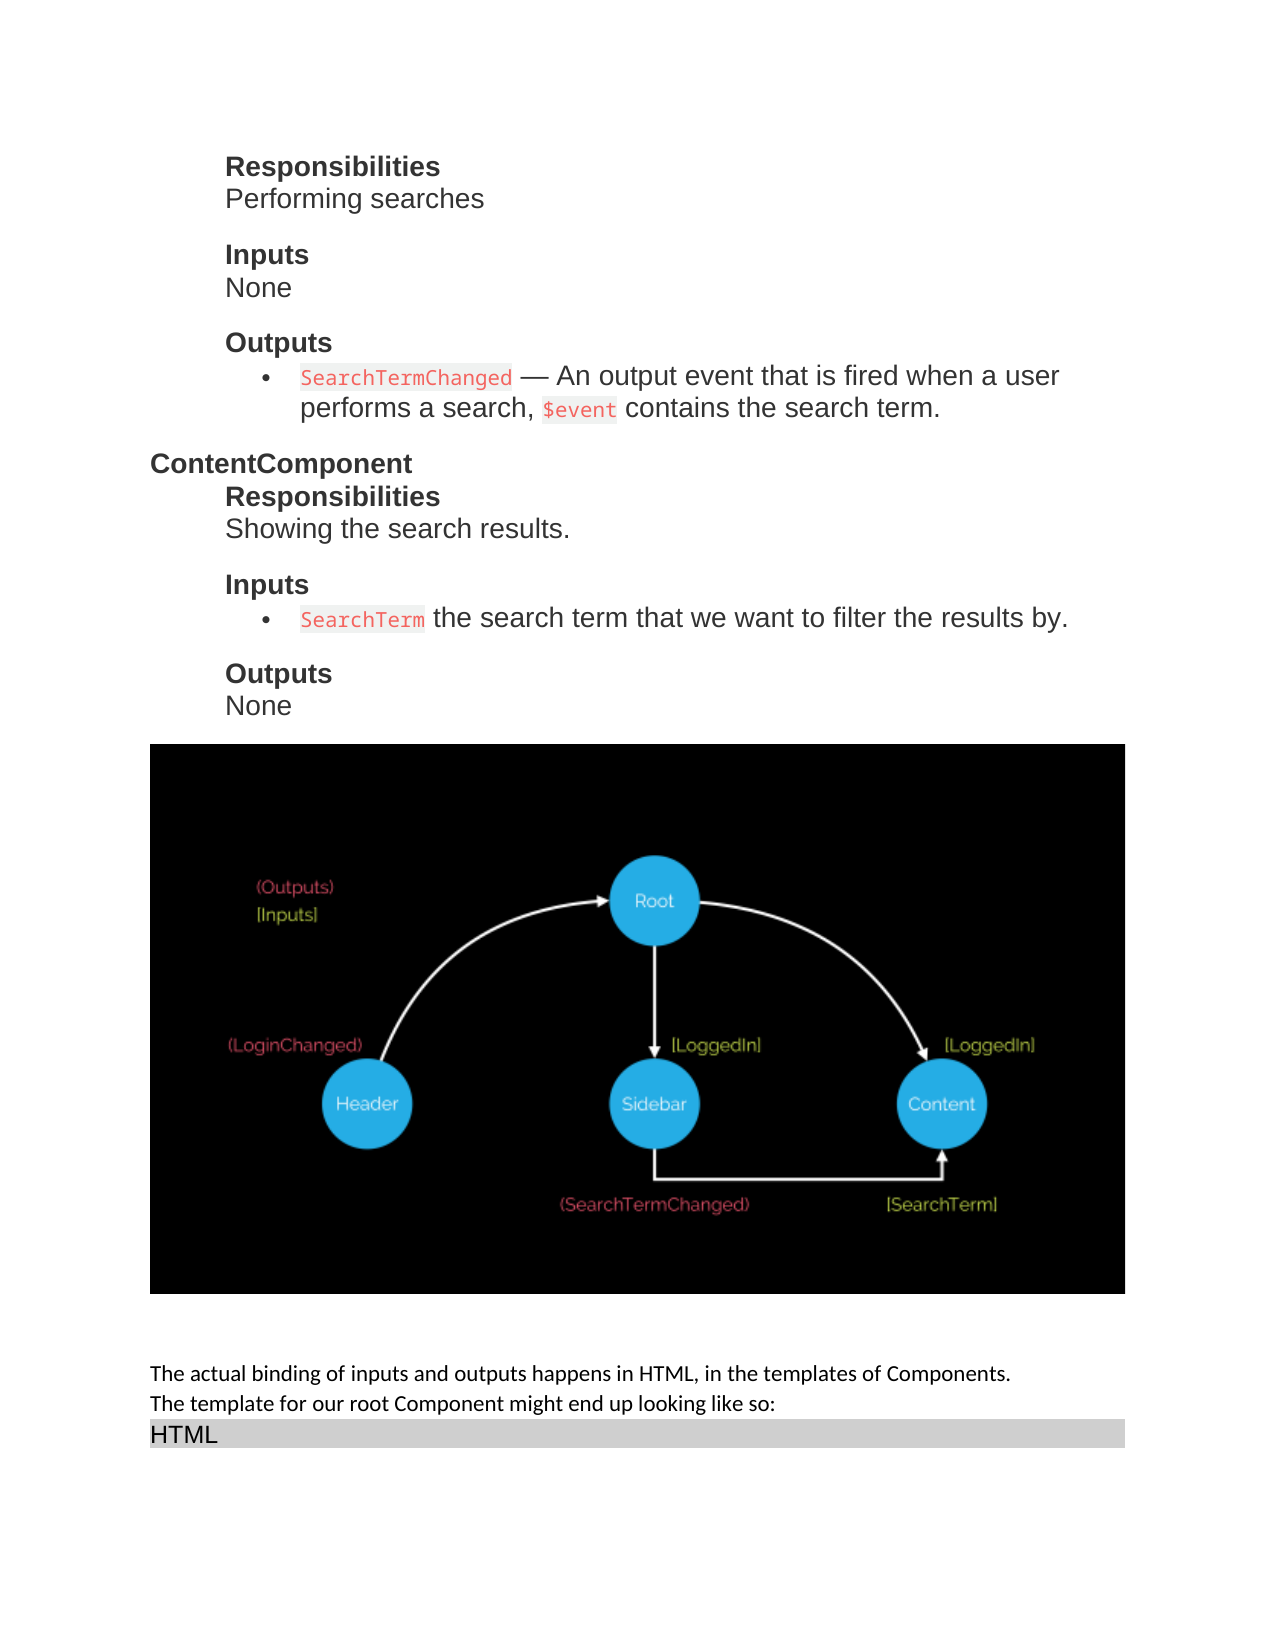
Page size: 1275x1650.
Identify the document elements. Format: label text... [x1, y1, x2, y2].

text Responsibilities [225, 480, 1125, 512]
picture [150, 744, 1125, 1294]
text Outputs [225, 657, 1125, 689]
text Outputs [225, 326, 1125, 359]
text Inputs [225, 238, 1125, 271]
text HTML [150, 1419, 1125, 1448]
text None [225, 689, 1125, 721]
text Performing searches [225, 182, 1125, 215]
text Inputs [225, 568, 1125, 601]
text Showing the search results. [225, 512, 1125, 545]
list SearchTerm the search term that we want to filter the results by. [262, 601, 1125, 633]
text Responsibilities [225, 150, 1125, 182]
list SearchTermChanged — An output event that is fired when a user performs a search, $event contains the search term. [262, 359, 1125, 424]
text ContentComponent [150, 447, 1125, 480]
text None [225, 271, 1125, 303]
text The actual binding of inputs and outputs happens in HTML, in the templates of Components. The template for our root Component might end up looking like so: [150, 1359, 1125, 1417]
